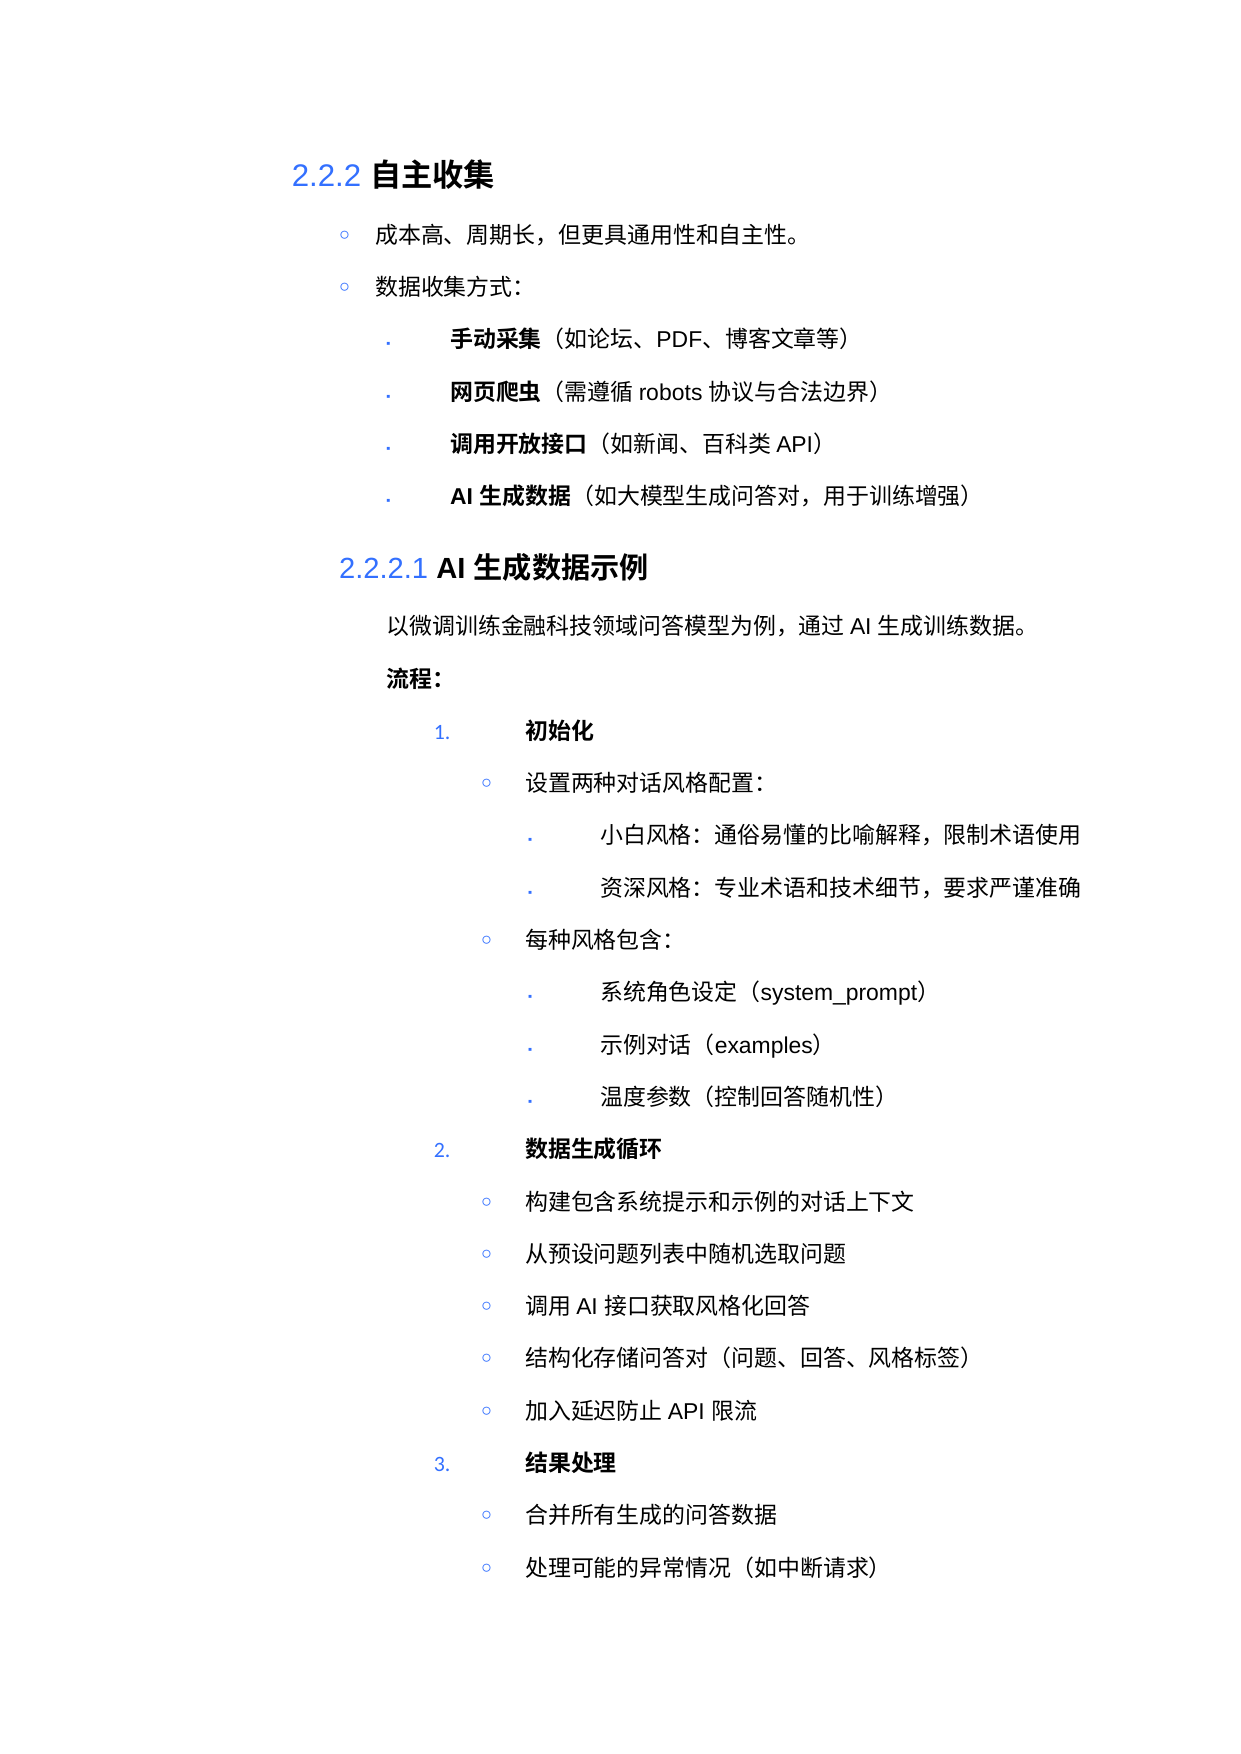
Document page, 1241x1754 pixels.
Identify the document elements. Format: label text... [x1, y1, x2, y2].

list 小白风格：通俗易懂的比喻解释，限制术语使用 [528, 817, 1090, 851]
list 温度参数（控制回答随机性） [528, 1079, 1090, 1112]
list 数据生成循环 [433, 1131, 1090, 1164]
list 调用开放接口（如新闻、百科类 API） [386, 426, 1090, 459]
list 成本高、周期长，但更具通用性和自主性。 [339, 217, 1090, 250]
text 流程： [386, 661, 1090, 694]
list 调用 AI 接口获取风格化回答 [481, 1288, 1090, 1321]
text 以微调训练金融科技领域问答模型为例，通过 AI 生成训练数据。 [386, 608, 1090, 641]
list 网页爬虫（需遵循 robots 协议与合法边界） [386, 373, 1090, 407]
list 系统角色设定（system_prompt） [528, 974, 1090, 1007]
list 示例对话（examples） [528, 1027, 1090, 1060]
list 合并所有生成的问答数据 [481, 1497, 1090, 1530]
list AI 生成数据（如大模型生成问答对，用于训练增强） [386, 478, 1090, 511]
list 加入延迟防止 API 限流 [481, 1393, 1090, 1426]
list 数据收集方式： [339, 269, 1090, 302]
list 资深风格：专业术语和技术细节，要求严谨准确 [528, 870, 1090, 903]
list 结果处理 [433, 1445, 1090, 1478]
text 2.2.2.1 AI 生成数据示例 [339, 545, 1090, 587]
list 从预设问题列表中随机选取问题 [481, 1236, 1090, 1269]
list 处理可能的异常情况（如中断请求） [481, 1549, 1090, 1583]
list 构建包含系统提示和示例的对话上下文 [481, 1183, 1090, 1217]
list 设置两种对话风格配置： [481, 765, 1090, 798]
text 2.2.2 自主收集 [292, 150, 1090, 195]
list 手动采集（如论坛、PDF、博客文章等） [386, 321, 1090, 354]
list 结构化存储问答对（问题、回答、风格标签） [481, 1340, 1090, 1373]
list 每种风格包含： [481, 922, 1090, 955]
list 初始化 [433, 713, 1090, 746]
